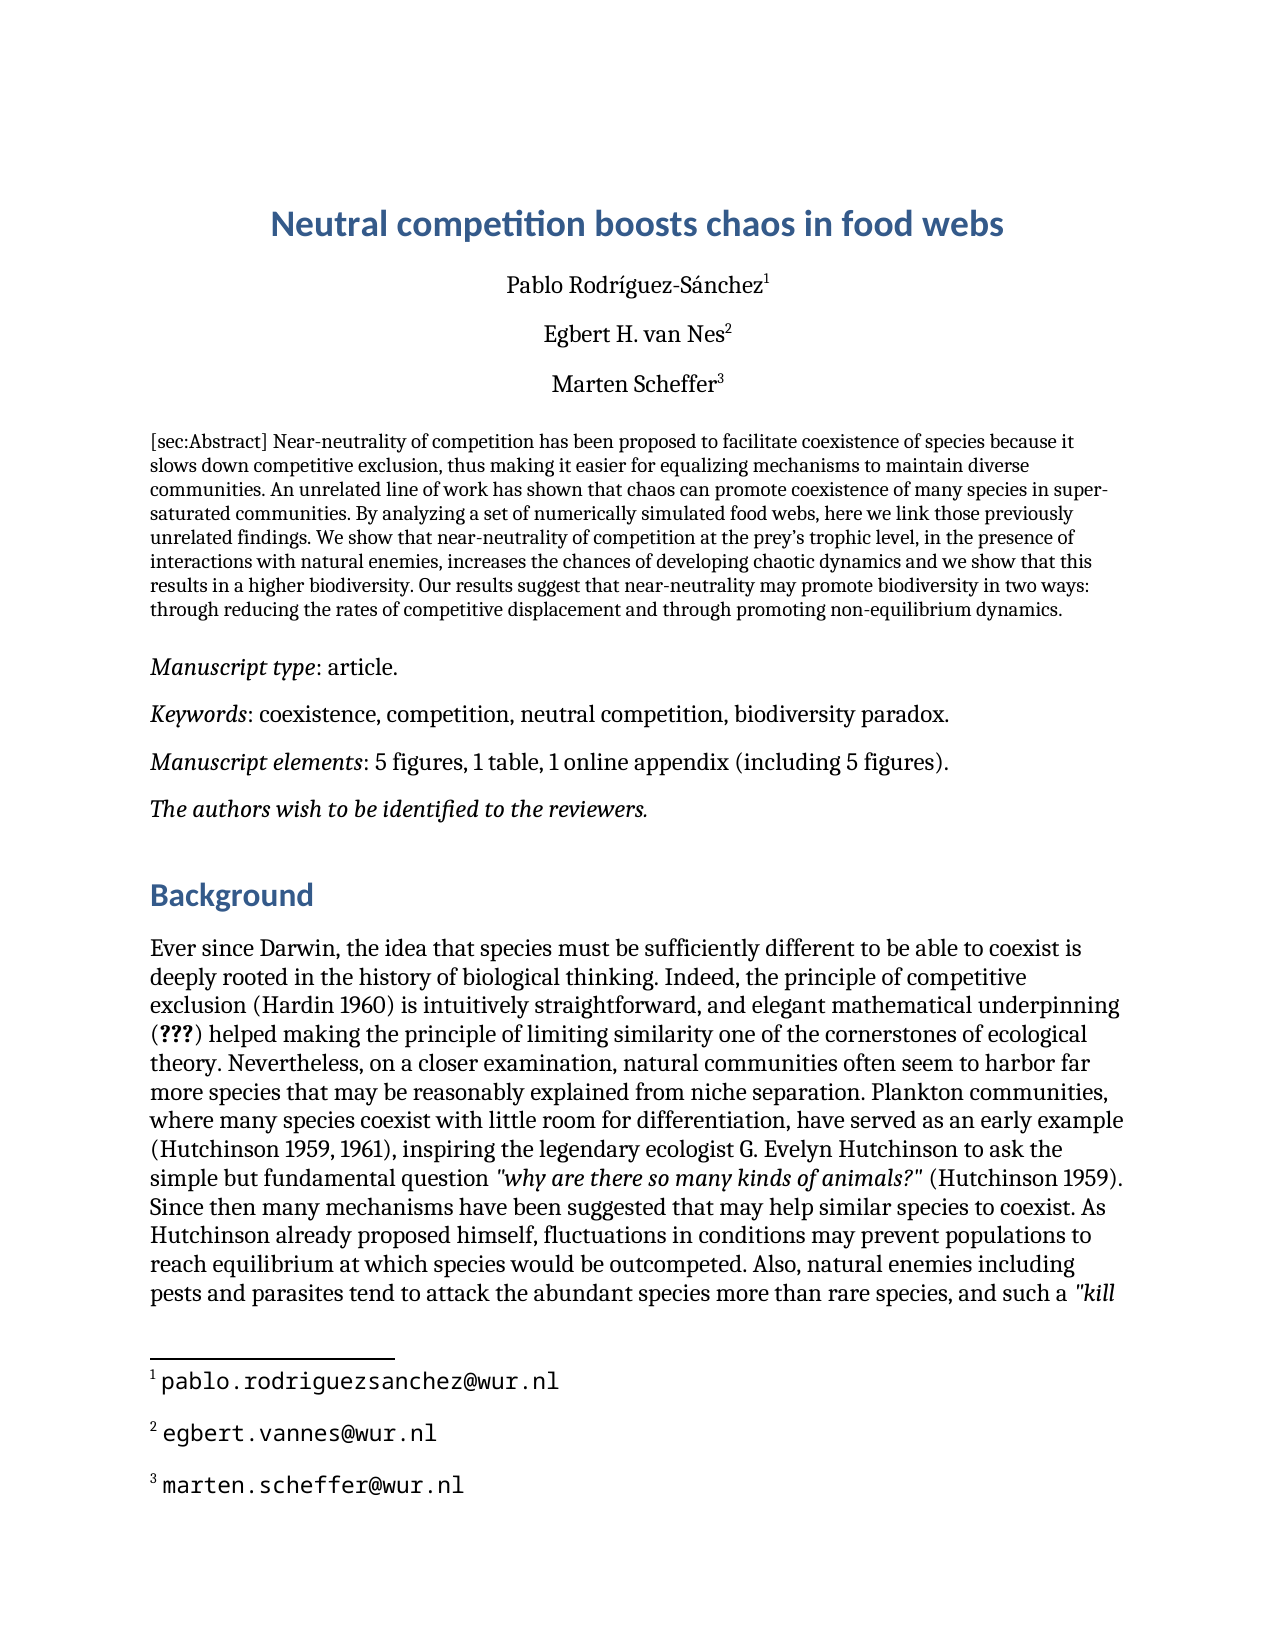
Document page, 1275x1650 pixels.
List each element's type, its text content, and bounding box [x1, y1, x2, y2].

subtitle Background [150, 874, 1125, 915]
text Marten Scheffer [150, 370, 1125, 399]
title Neutral competition boosts chaos in food webs [150, 200, 1125, 246]
text Keywords: coexistence, competition, neutral competition, biodiversity paradox. [150, 700, 1125, 729]
text Egbert H. van Nes [150, 320, 1125, 349]
text The authors wish to be identified to the reviewers. [150, 795, 1125, 824]
text [sec:Abstract] Near-neutrality of competition has been proposed to facilitate coexistence of species because it slows down competitive exclusion, thus making it easier for equalizing mechanisms to maintain diverse communities. An unrelated line of work has shown that chaos can promote coexistence of many species in super-saturated communities. By analyzing a set of numerically simulated food webs, here we link those previously unrelated findings. We show that near-neutrality of competition at the prey’s trophic level, in the presence of interactions with natural enemies, increases the chances of developing chaotic dynamics and we show that this results in a higher biodiversity. Our results suggest that near-neutrality may promote biodiversity in two ways: through reducing the rates of competitive displacement and through promoting non-equilibrium dynamics. [150, 430, 1125, 622]
text Manuscript type: article. [150, 653, 1125, 682]
text Manuscript elements: 5 figures, 1 table, 1 online appendix (including 5 figures). [150, 748, 1125, 777]
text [150, 934, 1125, 1307]
text Pablo Rodríguez-Sánchez [150, 271, 1125, 299]
